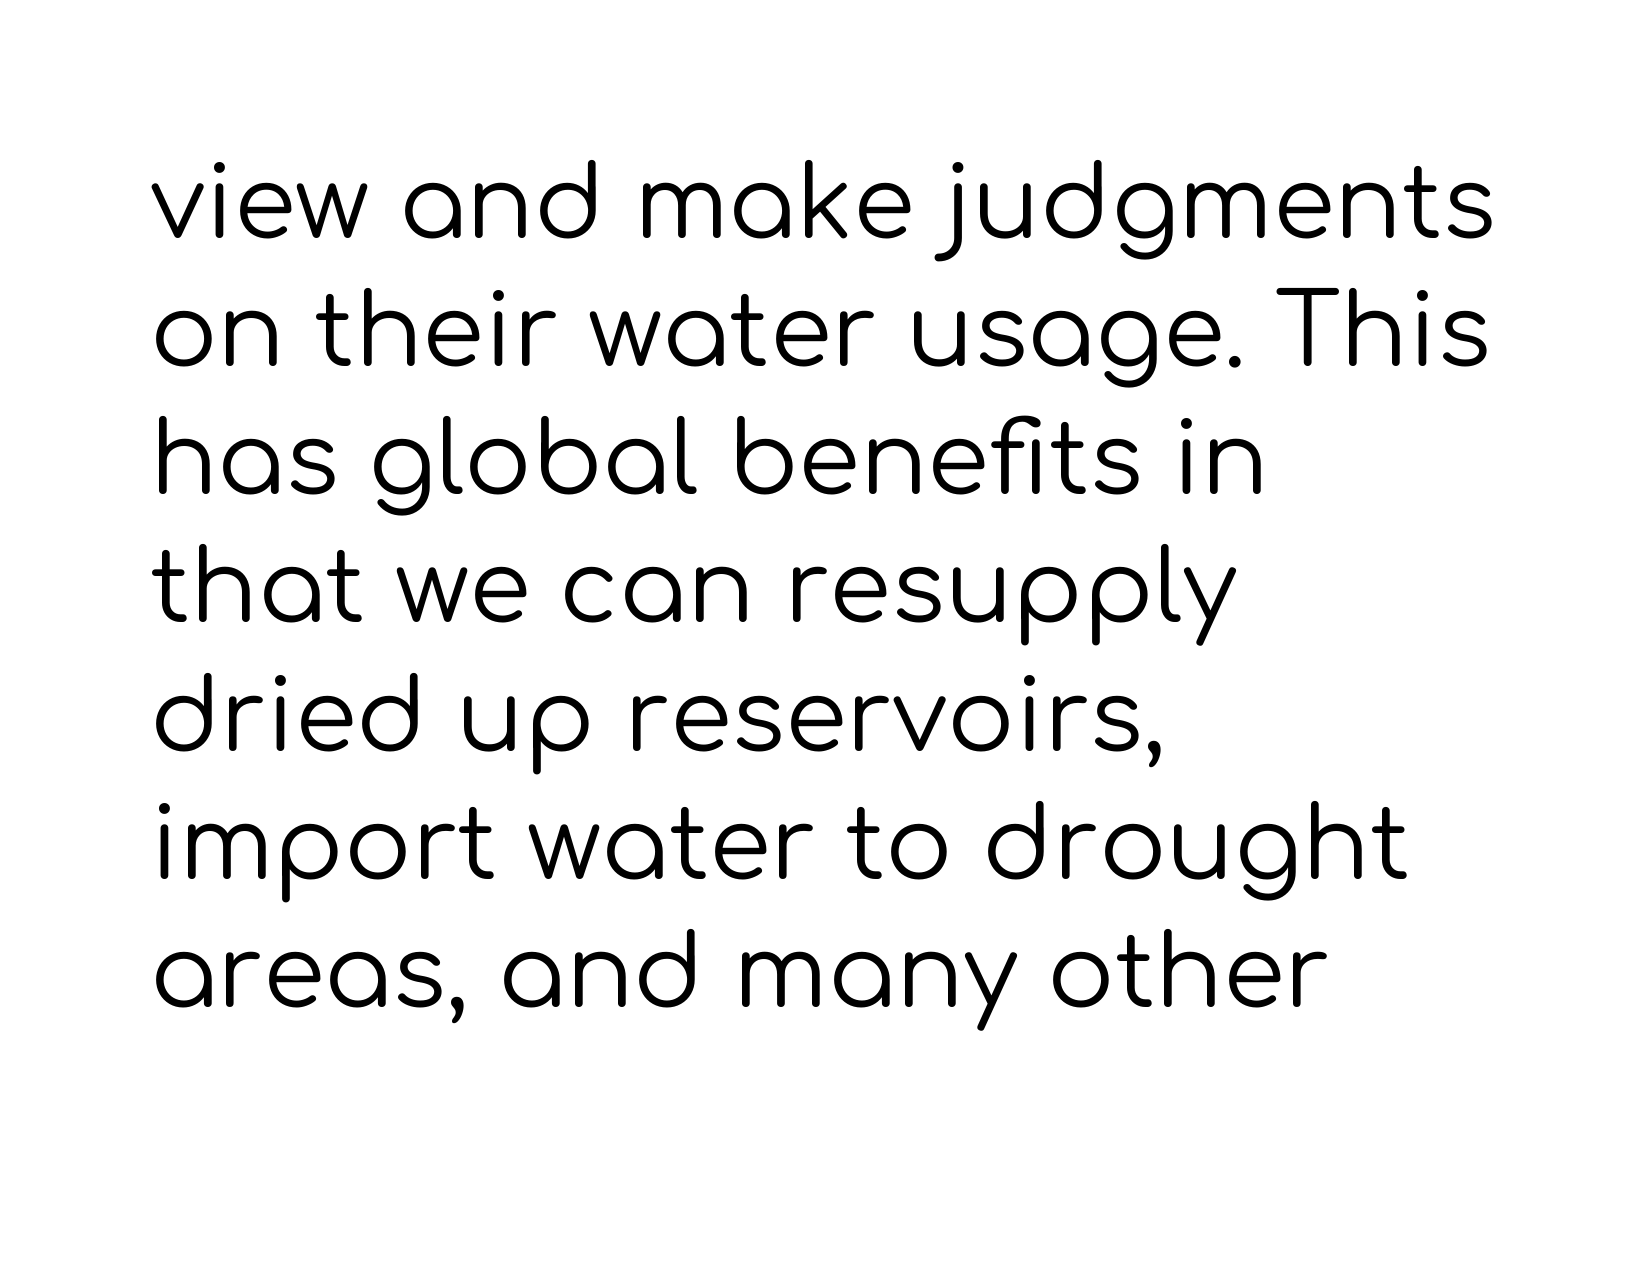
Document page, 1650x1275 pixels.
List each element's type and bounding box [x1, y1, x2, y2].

text [150, 150, 1500, 1031]
